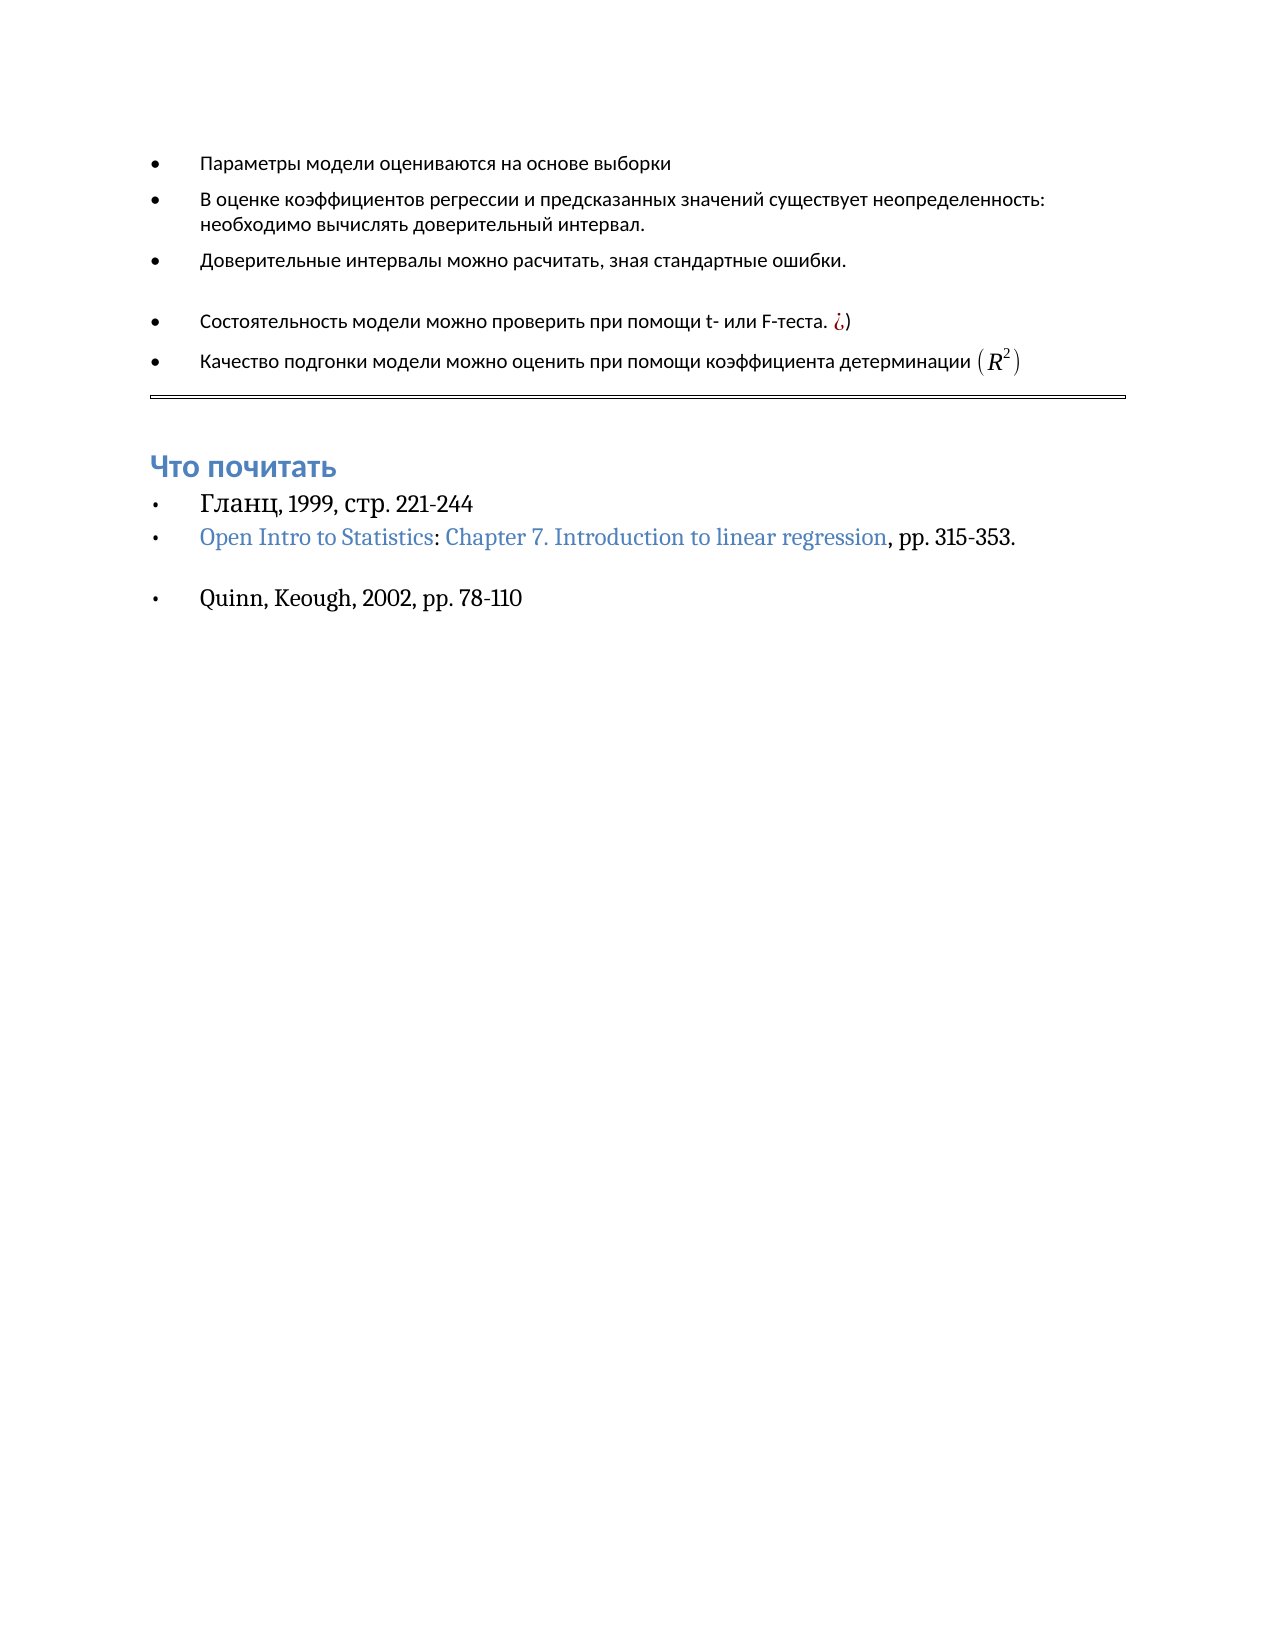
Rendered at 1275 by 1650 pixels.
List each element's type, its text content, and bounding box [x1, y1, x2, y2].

list Quinn, Keough, 2002, pp. 78-110 [150, 584, 1125, 612]
list Качество подгонки модели можно оценить при помощи коэффициента детерминации [150, 344, 1125, 377]
list Доверительные интервалы можно расчитать, зная стандартные ошибки. [150, 247, 1125, 298]
list Параметры модели оцениваются на основе выборки [150, 150, 1125, 175]
subtitle Что почитать [150, 445, 1125, 486]
list Гланц, 1999, стр. 221-244 [150, 490, 1125, 519]
list Open Intro to Statistics: Chapter 7. Introduction to linear regression, pp. 315-353. [150, 522, 1125, 580]
list В оценке коэффициентов регрессии и предсказанных значений существует неопределенность: необходимо вычислять доверительный интервал. [150, 186, 1125, 237]
list Состоятельность модели можно проверить при помощи t- или F-теста. ) [150, 308, 1125, 334]
